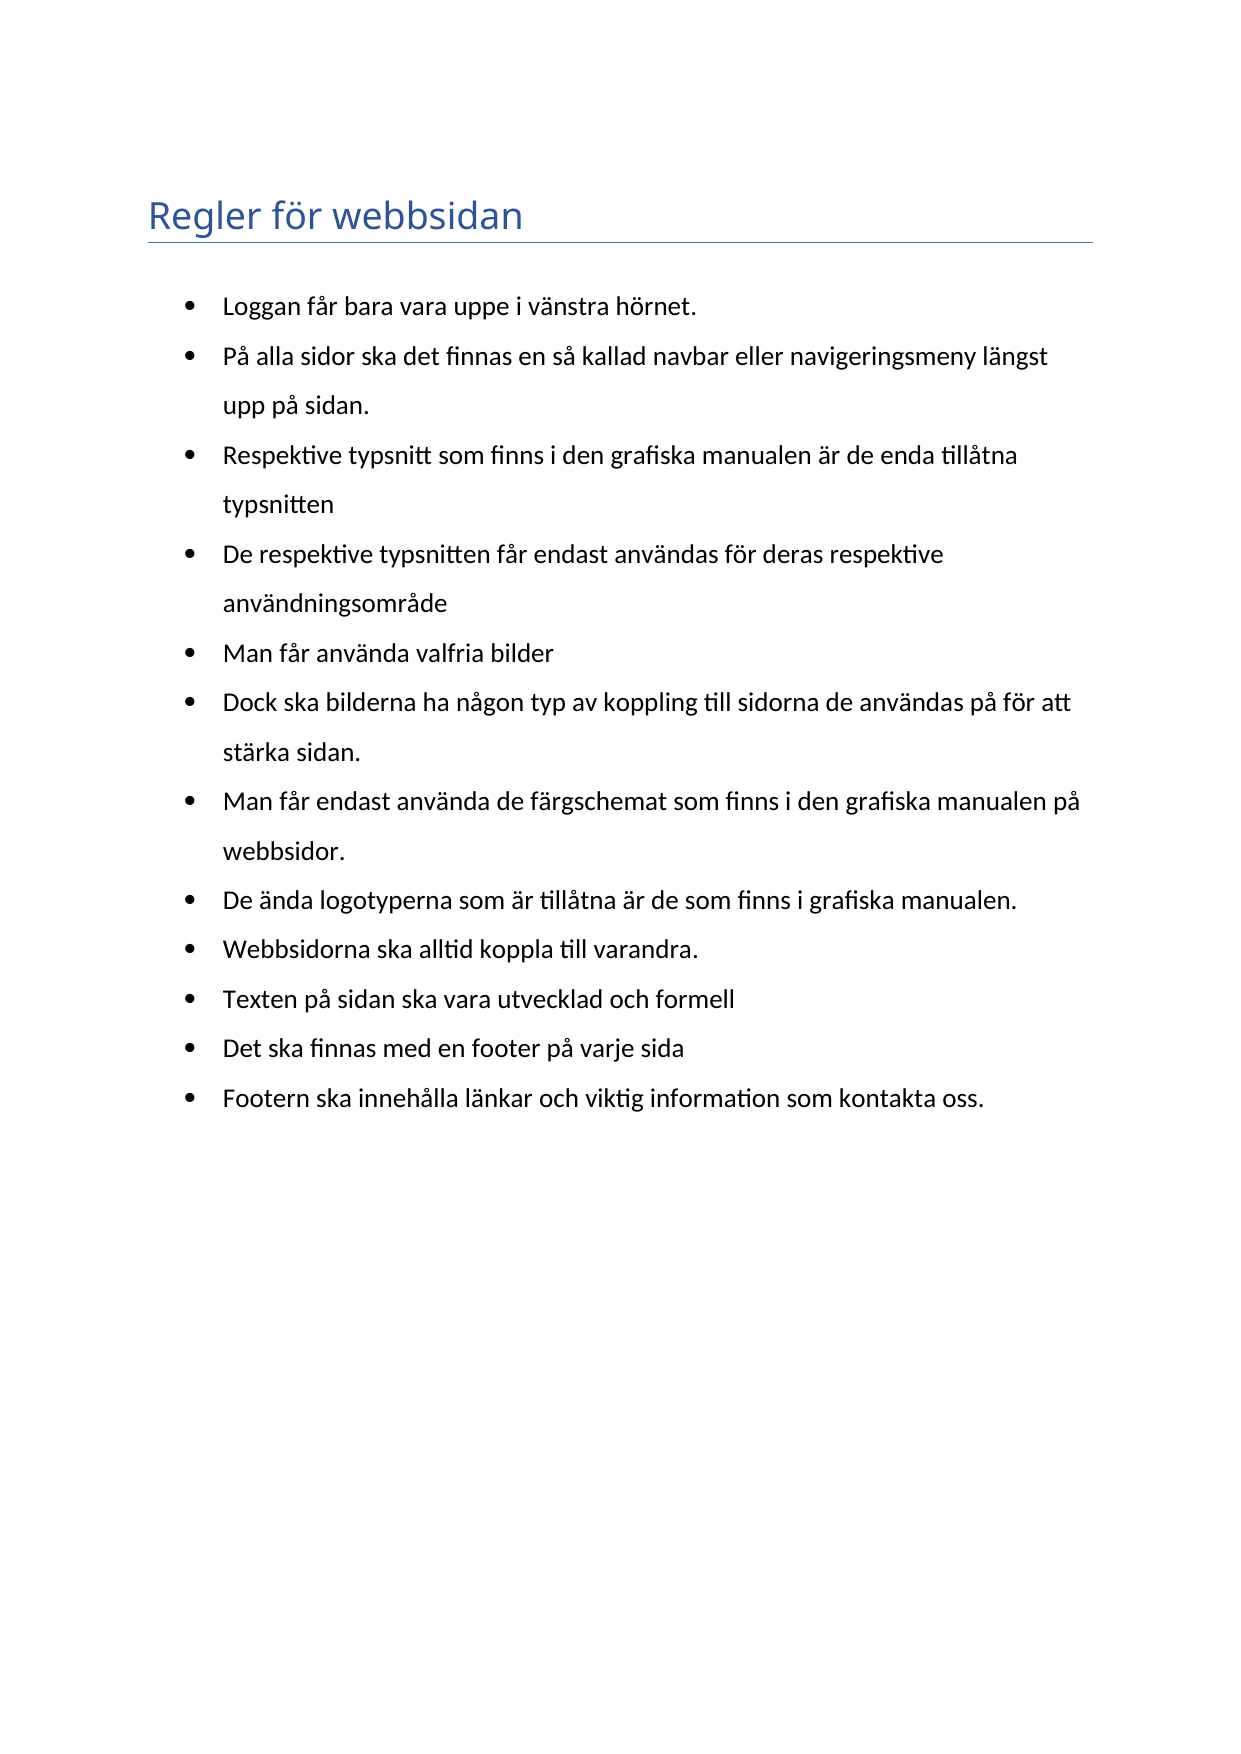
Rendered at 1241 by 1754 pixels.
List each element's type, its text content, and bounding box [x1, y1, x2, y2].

list Det ska finnas med en footer på varje sida [185, 1032, 1093, 1064]
list De respektive typsnitten får endast användas för deras respektive användningsområde [185, 537, 1093, 619]
list Man får använda valfria bilder [185, 636, 1093, 669]
list Dock ska bilderna ha någon typ av koppling till sidorna de användas på för att stärka sidan. [185, 685, 1093, 768]
list Footern ska innehålla länkar och viktig information som kontakta oss. [185, 1081, 1093, 1114]
list De ända logotyperna som är tillåtna är de som finns i grafiska manualen. [185, 883, 1093, 916]
list Respektive typsnitt som finns i den grafiska manualen är de enda tillåtna typsnitten [185, 438, 1093, 520]
list Man får endast använda de färgschemat som finns i den grafiska manualen på webbsidor. [185, 784, 1093, 867]
list Webbsidorna ska alltid koppla till varandra. [185, 933, 1093, 966]
list På alla sidor ska det finnas en så kallad navbar eller navigeringsmeny längst upp på sidan. [185, 339, 1093, 421]
list Loggan får bara vara uppe i vänstra hörnet. [185, 289, 1093, 322]
subtitle Regler för webbsidan [148, 189, 1093, 242]
list Texten på sidan ska vara utvecklad och formell [185, 982, 1093, 1015]
